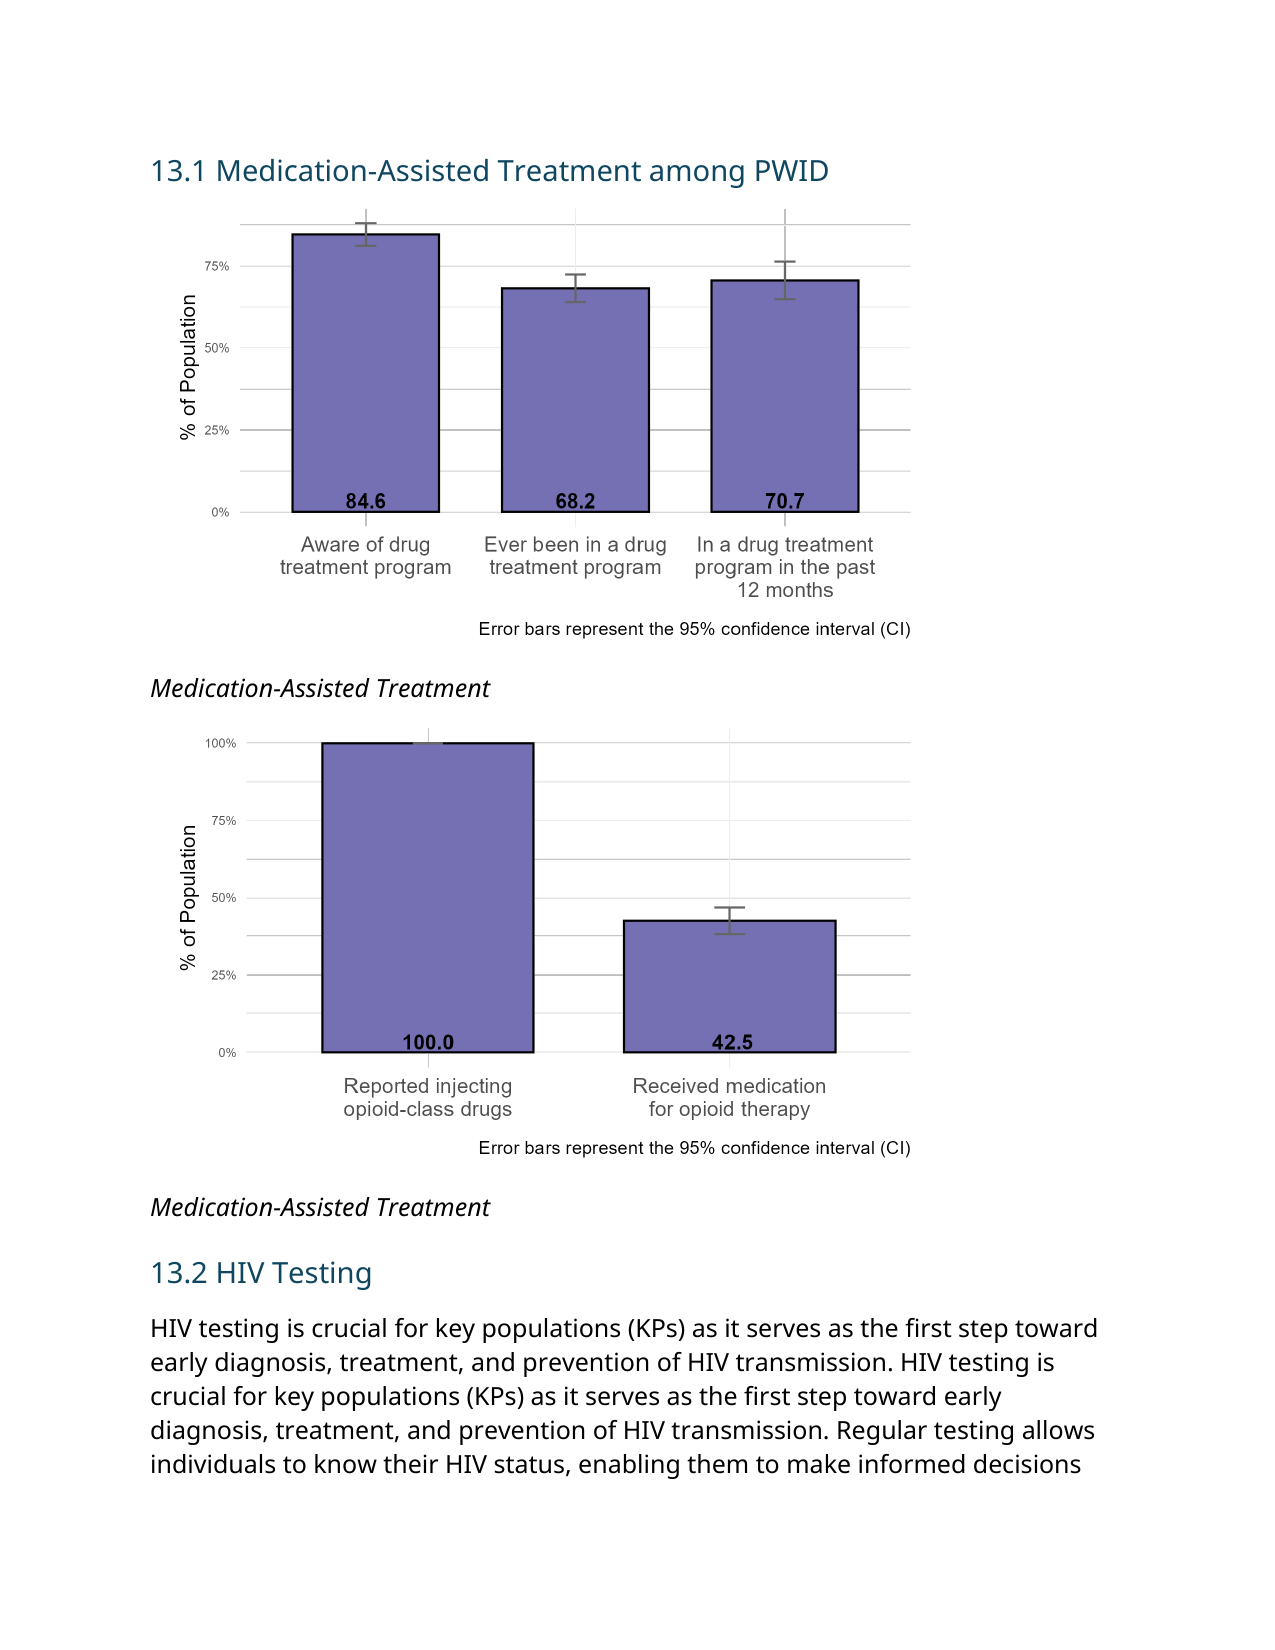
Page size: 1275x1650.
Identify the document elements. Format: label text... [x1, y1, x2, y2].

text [150, 1311, 1125, 1481]
subtitle 13.1 Medication-Assisted Treatment among PWID [150, 150, 1125, 190]
table_header Medication-Assisted Treatment [139, 198, 1114, 717]
table_header Medication-Assisted Treatment [139, 717, 1114, 1236]
subtitle 13.2 HIV Testing [150, 1252, 1125, 1292]
picture [168, 716, 922, 1169]
picture [168, 198, 922, 650]
